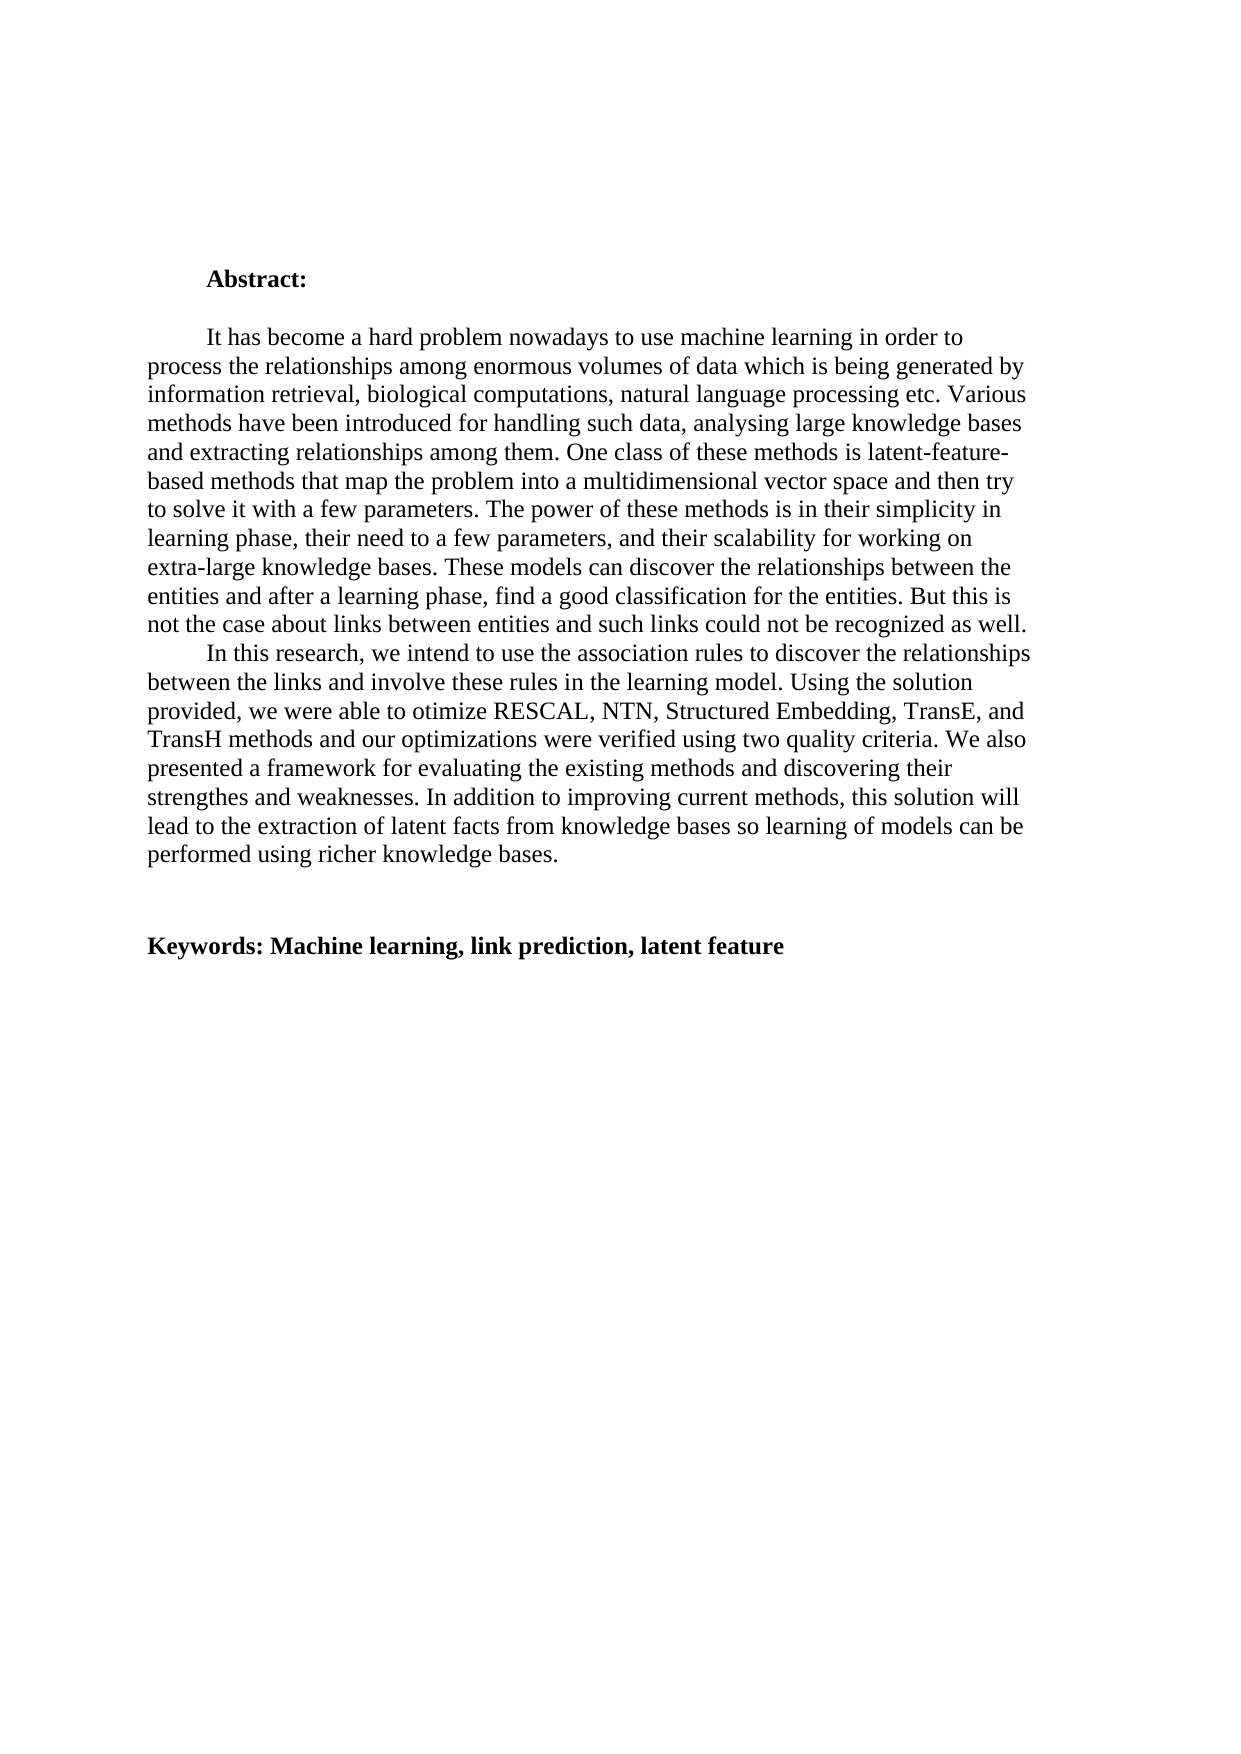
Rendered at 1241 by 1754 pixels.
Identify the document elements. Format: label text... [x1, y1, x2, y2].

text It has become a hard problem nowadays to use machine learning in order to process the relationships among enormous volumes of data which is being generated by information retrieval, biological computations, natural language processing etc. Various methods have been introduced for handling such data, analysing large knowledge bases and extracting relationships among them. One class of these methods is latent-feature-based methods that map the problem into a multidimensional vector space and then try to solve it with a few parameters. The power of these methods is in their simplicity in learning phase, their need to a few parameters, and their scalability for working on extra-large knowledge bases. These models can discover the relationships between the entities and after a learning phase, find a good classification for the entities. But this is not the case about links between entities and such links could not be recognized as well. [147, 322, 1033, 638]
text In this research, we intend to use the association rules to discover the relationships between the links and involve these rules in the learning model. Using the solution provided, we were able to otimize RESCAL, NTN, Structured Embedding, TransE, and TransH methods and our optimizations were verified using two quality criteria. We also presented a framework for evaluating the existing methods and discovering their strengthes and weaknesses. In addition to improving current methods, this solution will lead to the extraction of latent facts from knowledge bases so learning of models can be performed using richer knowledge bases. [147, 638, 1033, 868]
text Abstract: [147, 264, 1033, 293]
text Keywords: Machine learning, link prediction, latent feature [147, 931, 1033, 960]
